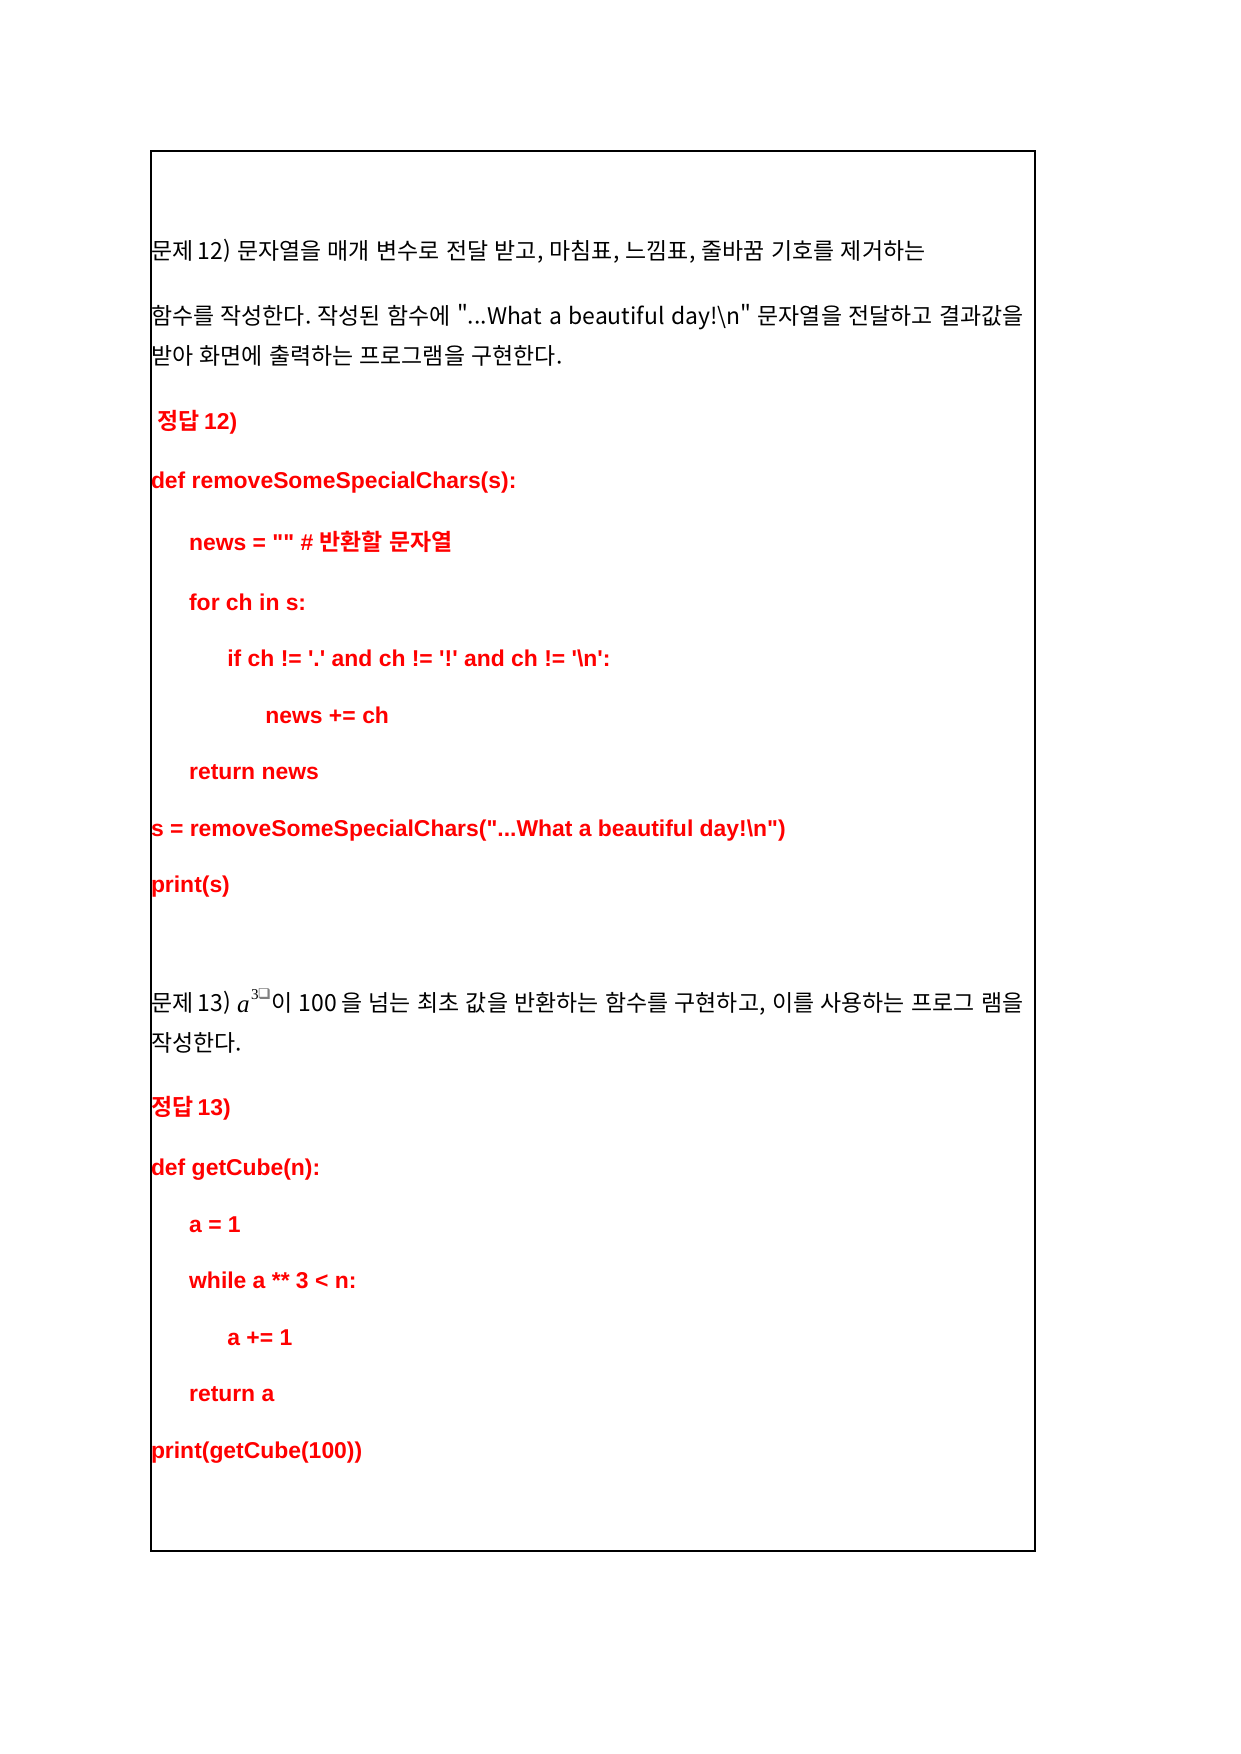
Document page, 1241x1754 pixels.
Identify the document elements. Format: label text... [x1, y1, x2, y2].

table_header 문제12) 문자열을 매개 변수로 전달 받고, 마침표, 느낌표, 줄바꿈 기호를 제거하는 함수를 작성한다. 작성된 함수에 "...What a beautiful day!\n" 문자열을 전달하고 결과값을 받아 화면에 출력하는 프로그램을 구현한다. 정답12) def removeSomeSpecialChars(s): news = "" # 반환할 문자열 for ch in s: if ch != '.' and ch != '!' and ch != '\n': news += ch return news s = removeSomeSpecialChars("...What a beautiful day!\n") print(s) 문제13) 이 100을 넘는 최초 값을 반환하는 함수를 구현하고, 이를 사용하는 프로그 램을 작성한다. 정답13) def getCube(n): a = 1 while a ** 3 < n: a += 1 return a print(getCube(100)) [152, 152, 1034, 1550]
